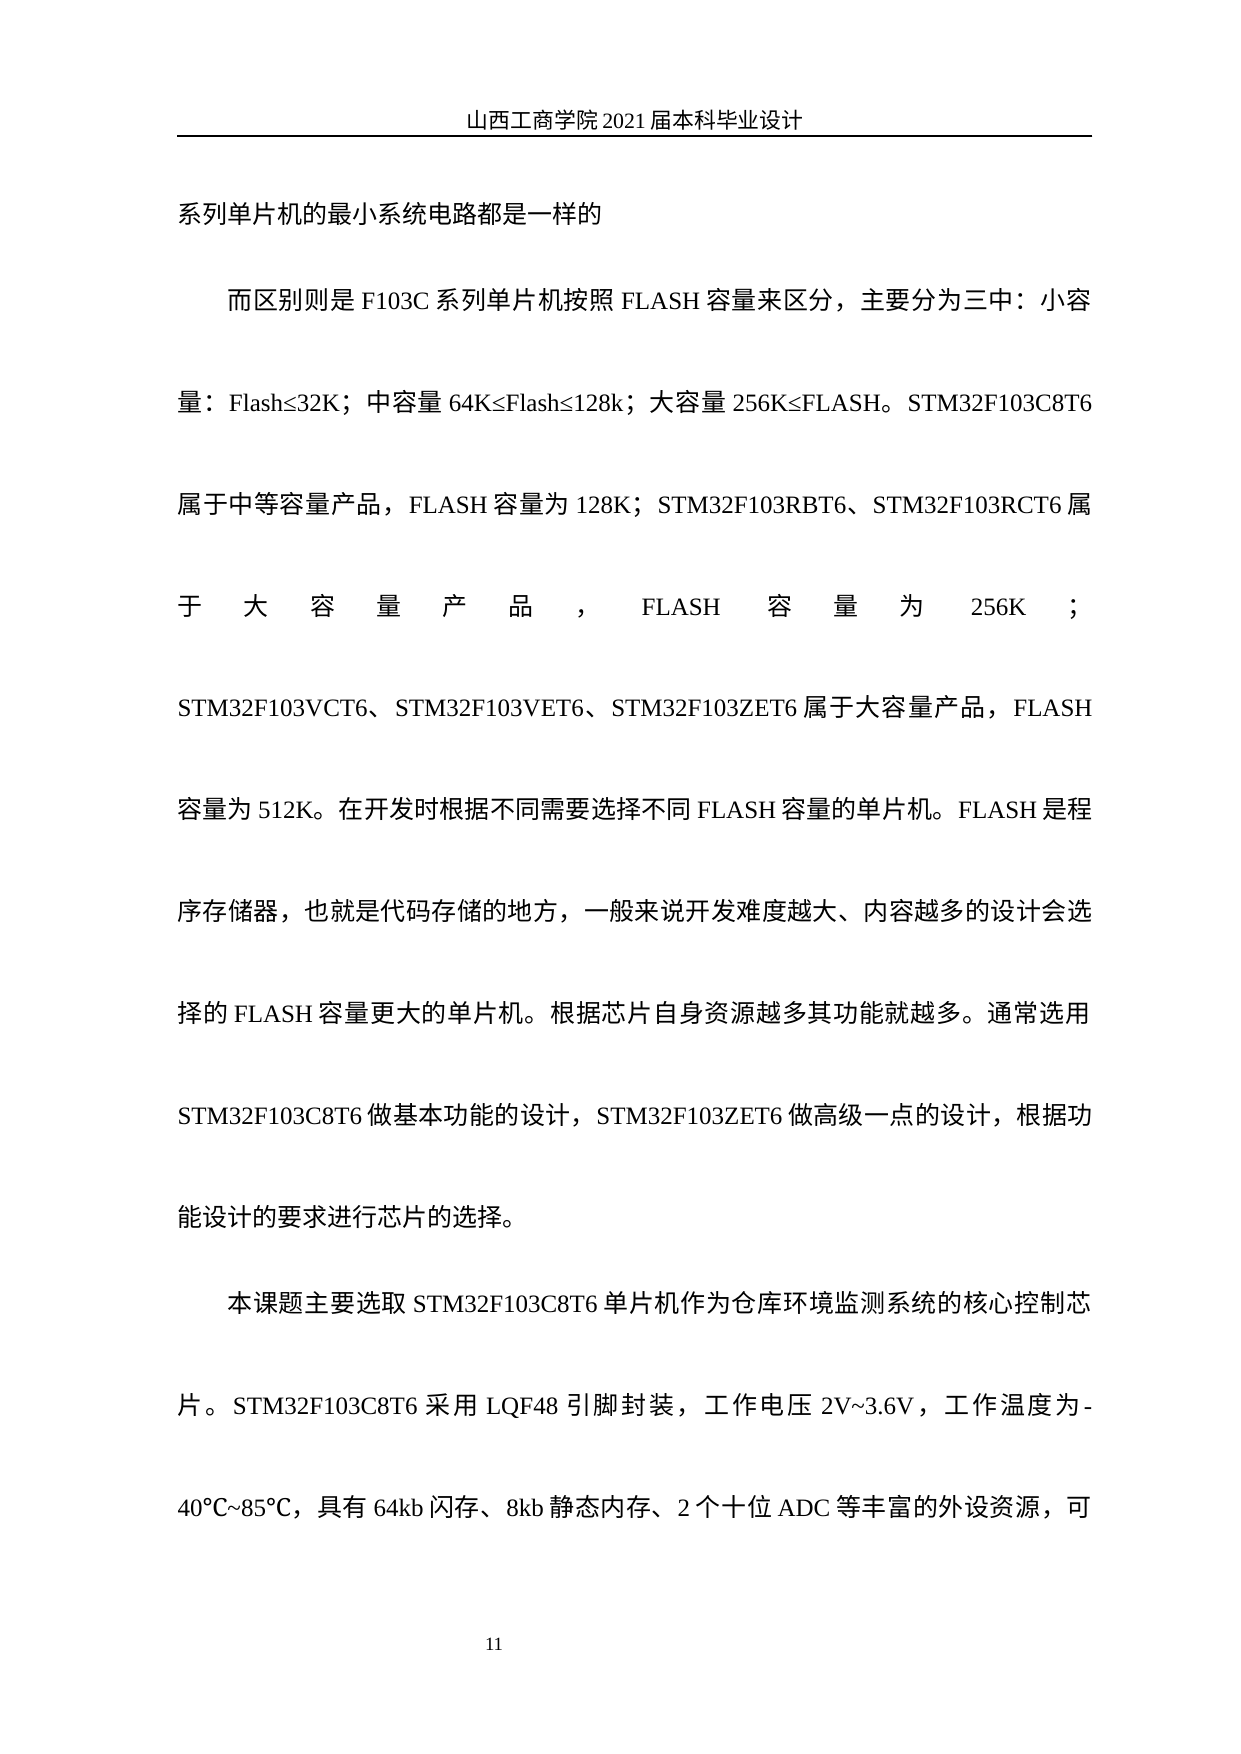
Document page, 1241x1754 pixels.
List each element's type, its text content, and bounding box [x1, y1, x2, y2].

text 而区别则是F103C系列单片机按照FLASH容量来区分，主要分为三中：小容量：Flash≤32K；中容量64K≤Flash≤128k；大容量256K≤FLASH。STM32F103C8T6属于中等容量产品，FLASH容量为128K；STM32F103RBT6、STM32F103RCT6属于大容量产品，FLASH容量为256K；STM32F103VCT6、STM32F103VET6、STM32F103ZET6属于大容量产品，FLASH容量为512K。在开发时根据不同需要选择不同FLASH容量的单片机。FLASH是程序存储器，也就是代码存储的地方，一般来说开发难度越大、内容越多的设计会选择的FLASH容量更大的单片机。根据芯片自身资源越多其功能就越多。通常选用STM32F103C8T6做基本功能的设计，STM32F103ZET6做高级一点的设计，根据功能设计的要求进行芯片的选择。 [177, 264, 1092, 1249]
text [177, 178, 1092, 246]
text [177, 1267, 1092, 1539]
